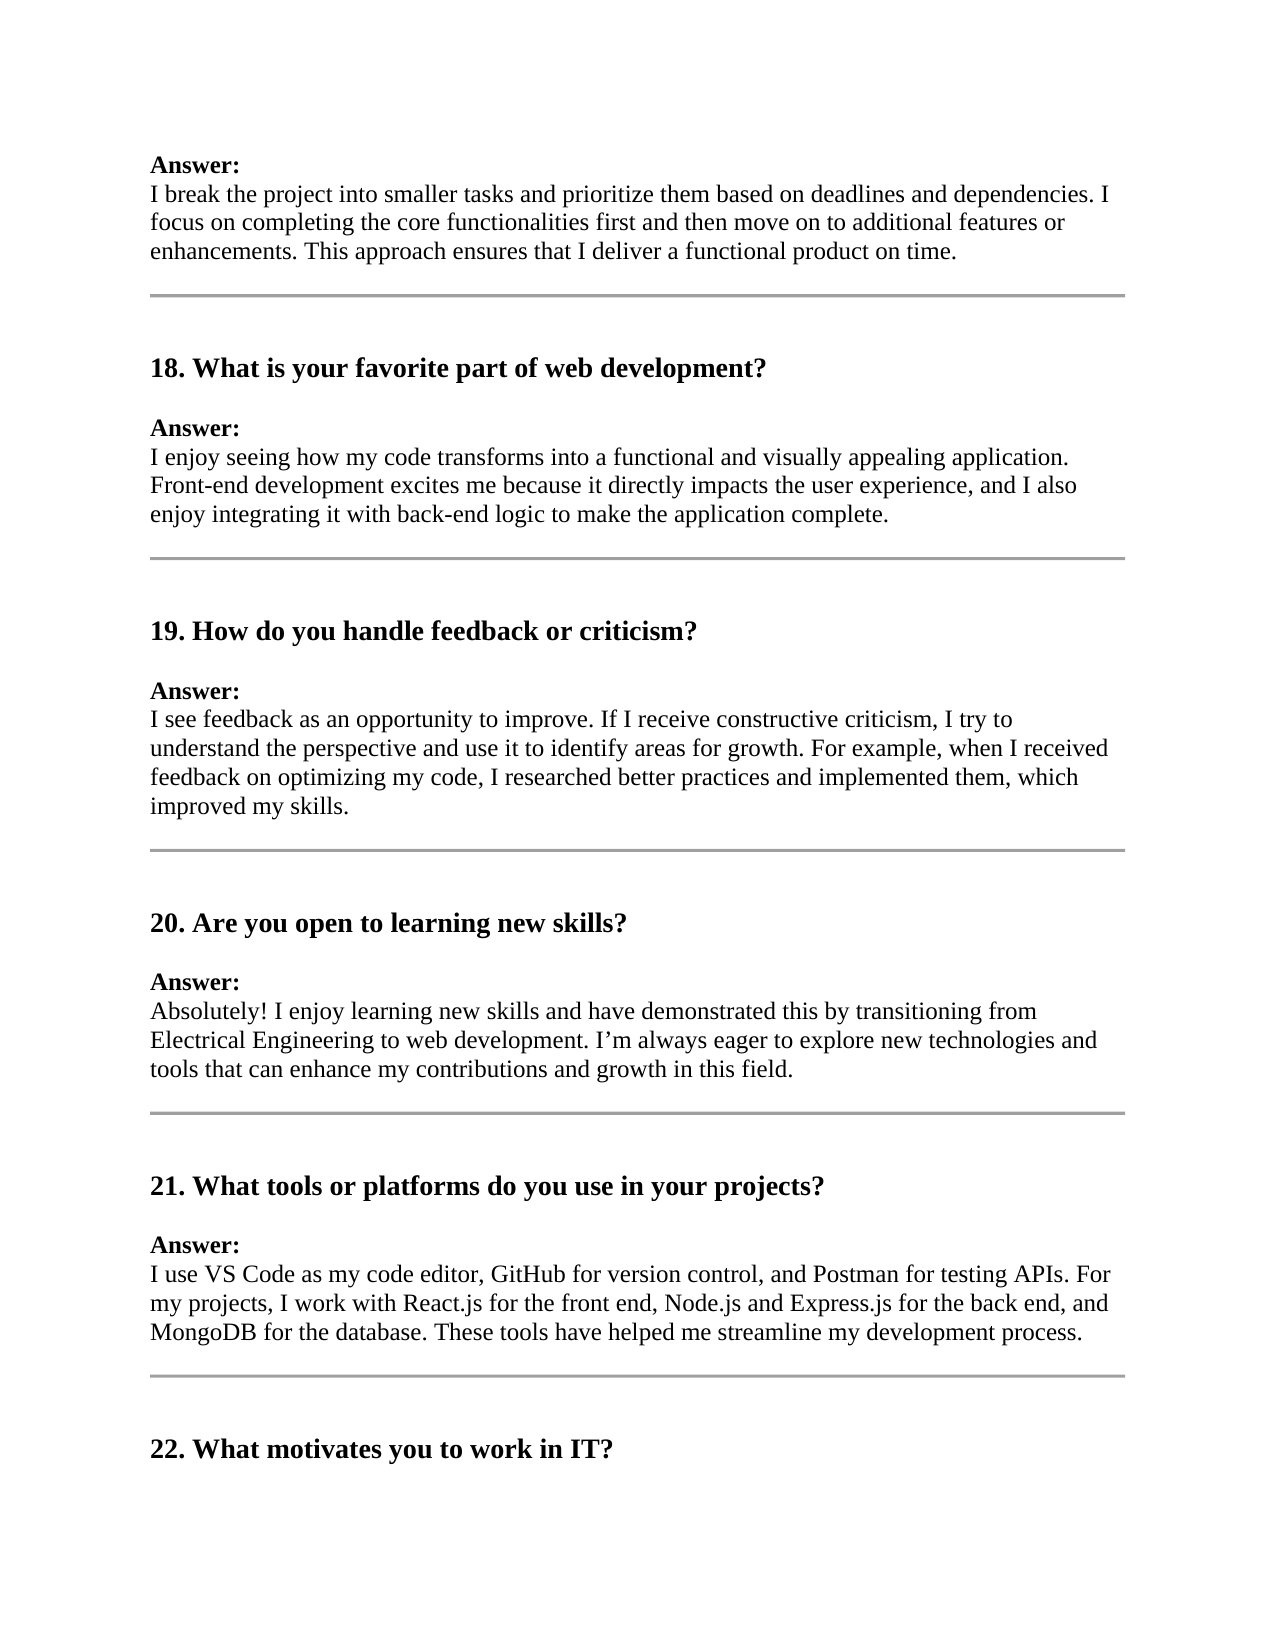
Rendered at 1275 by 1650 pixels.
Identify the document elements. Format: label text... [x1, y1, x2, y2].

text Answer: I use VS Code as my code editor, GitHub for version control, and Postman for testing APIs. For my projects, I work with React.js for the front end, Node.js and Express.js for the back end, and MongoDB for the database. These tools have helped me streamline my development process. [150, 1230, 1125, 1345]
text Answer: I break the project into smaller tasks and prioritize them based on deadlines and dependencies. I focus on completing the core functionalities first and then move on to additional features or enhancements. This approach ensures that I deliver a functional product on time. [150, 150, 1125, 265]
text 19. How do you handle feedback or criticism? [150, 614, 1125, 647]
text Answer: Absolutely! I enjoy learning new skills and have demonstrated this by transitioning from Electrical Engineering to web development. I’m always eager to explore new technologies and tools that can enhance my contributions and growth in this field. [150, 967, 1125, 1082]
text 18. What is your favorite part of web development? [150, 351, 1125, 384]
text Answer: I see feedback as an opportunity to improve. If I receive constructive criticism, I try to understand the perspective and use it to identify areas for growth. For example, when I received feedback on optimizing my code, I researched better practices and implemented them, which improved my skills. [150, 676, 1125, 819]
text 20. Are you open to learning new skills? [150, 906, 1125, 938]
text 21. What tools or platforms do you use in your projects? [150, 1169, 1125, 1201]
text 22. What motivates you to work in IT? [150, 1432, 1125, 1464]
text Answer: I enjoy seeing how my code transforms into a functional and visually appealing application. Front-end development excites me because it directly impacts the user experience, and I also enjoy integrating it with back-end logic to make the application complete. [150, 413, 1125, 528]
